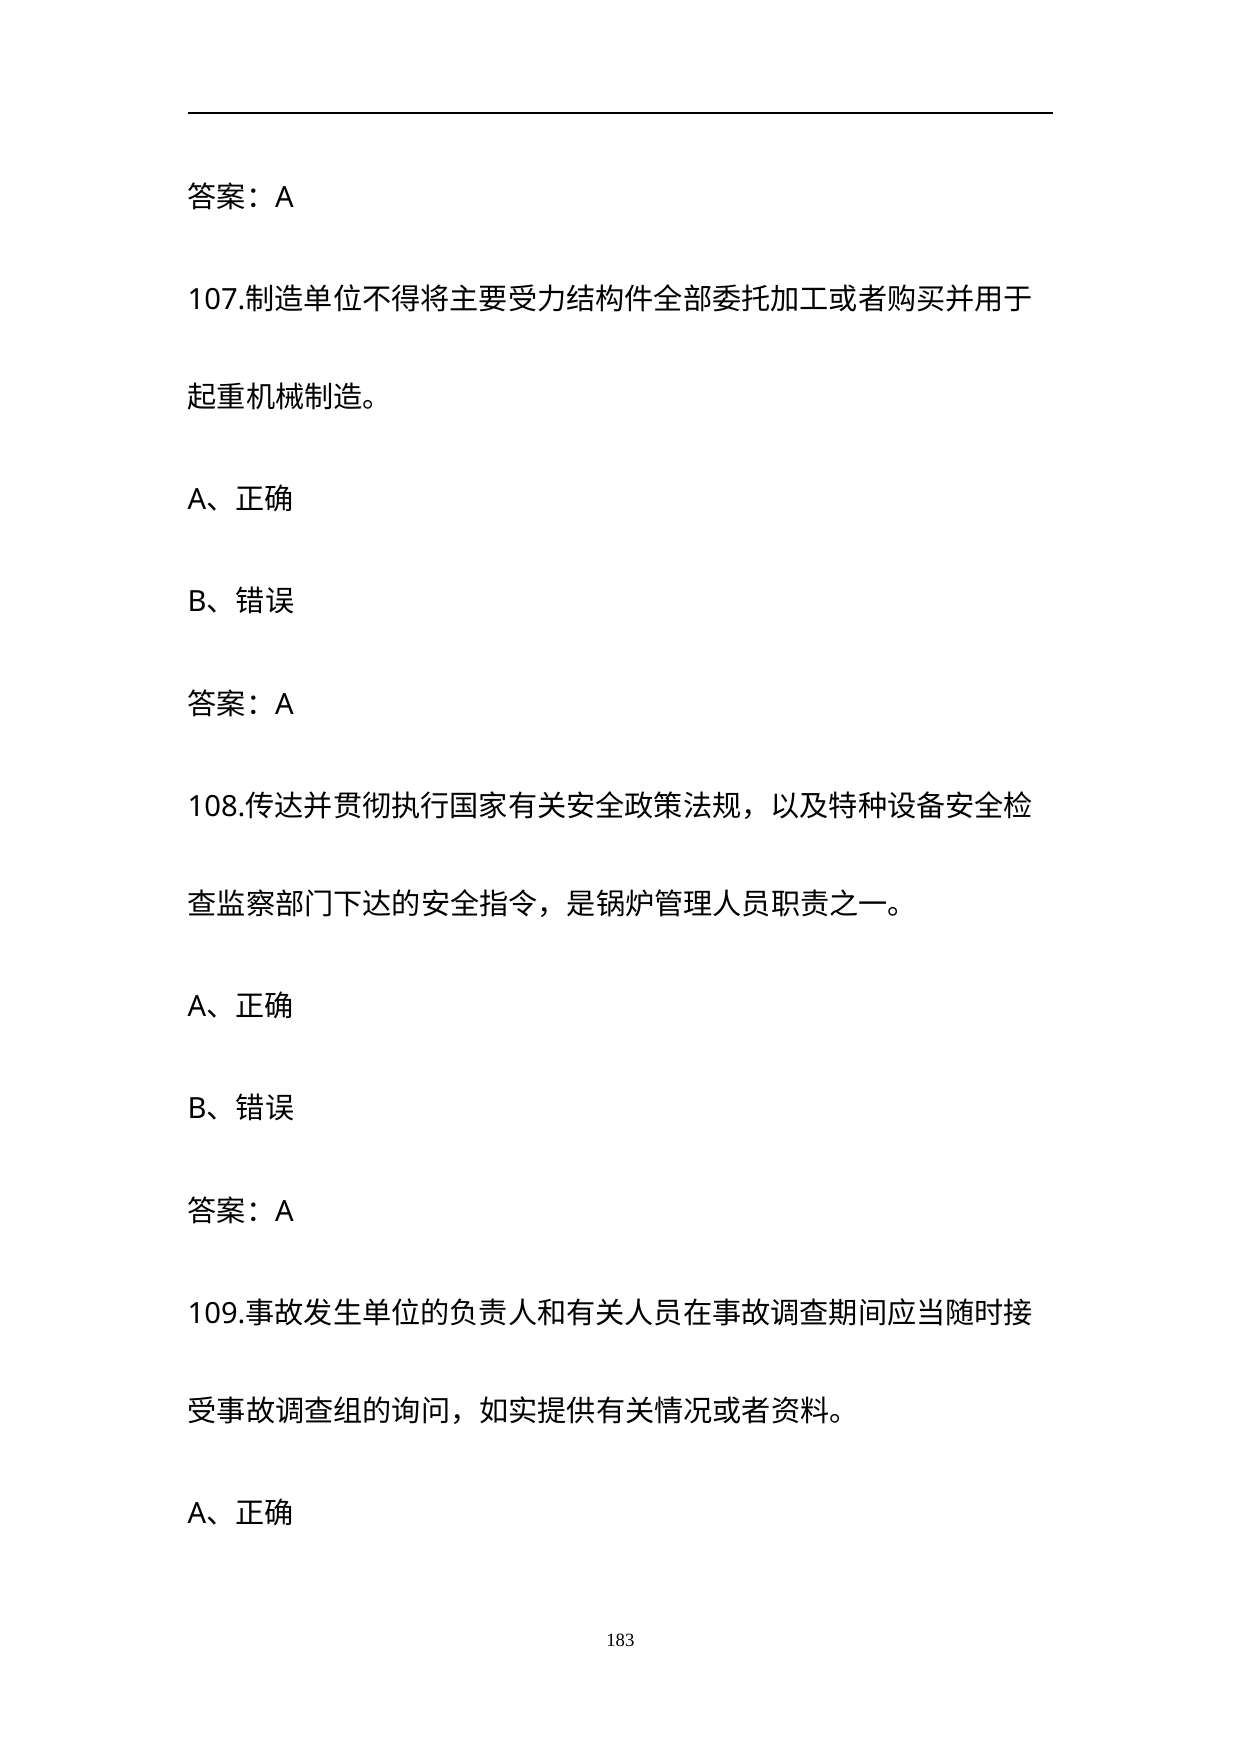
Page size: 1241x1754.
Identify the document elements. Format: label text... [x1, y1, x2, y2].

text 107.制造单位不得将主要受力结构件全部委托加工或者购买并用于起重机械制造。 [187, 264, 1053, 427]
text A、正确 [187, 1478, 1053, 1543]
text 108.传达并贯彻执行国家有关安全政策法规，以及特种设备安全检查监察部门下达的安全指令，是锅炉管理人员职责之一。 [187, 771, 1053, 934]
text 109.事故发生单位的负责人和有关人员在事故调查期间应当随时接受事故调查组的询问，如实提供有关情况或者资料。 [187, 1278, 1053, 1441]
text A、正确 [187, 971, 1053, 1036]
text 答案：A [187, 162, 1053, 227]
text 答案：A [187, 1176, 1053, 1241]
text B、错误 [187, 567, 1053, 632]
text A、正确 [187, 464, 1053, 529]
text B、错误 [187, 1074, 1053, 1139]
text 答案：A [187, 669, 1053, 734]
